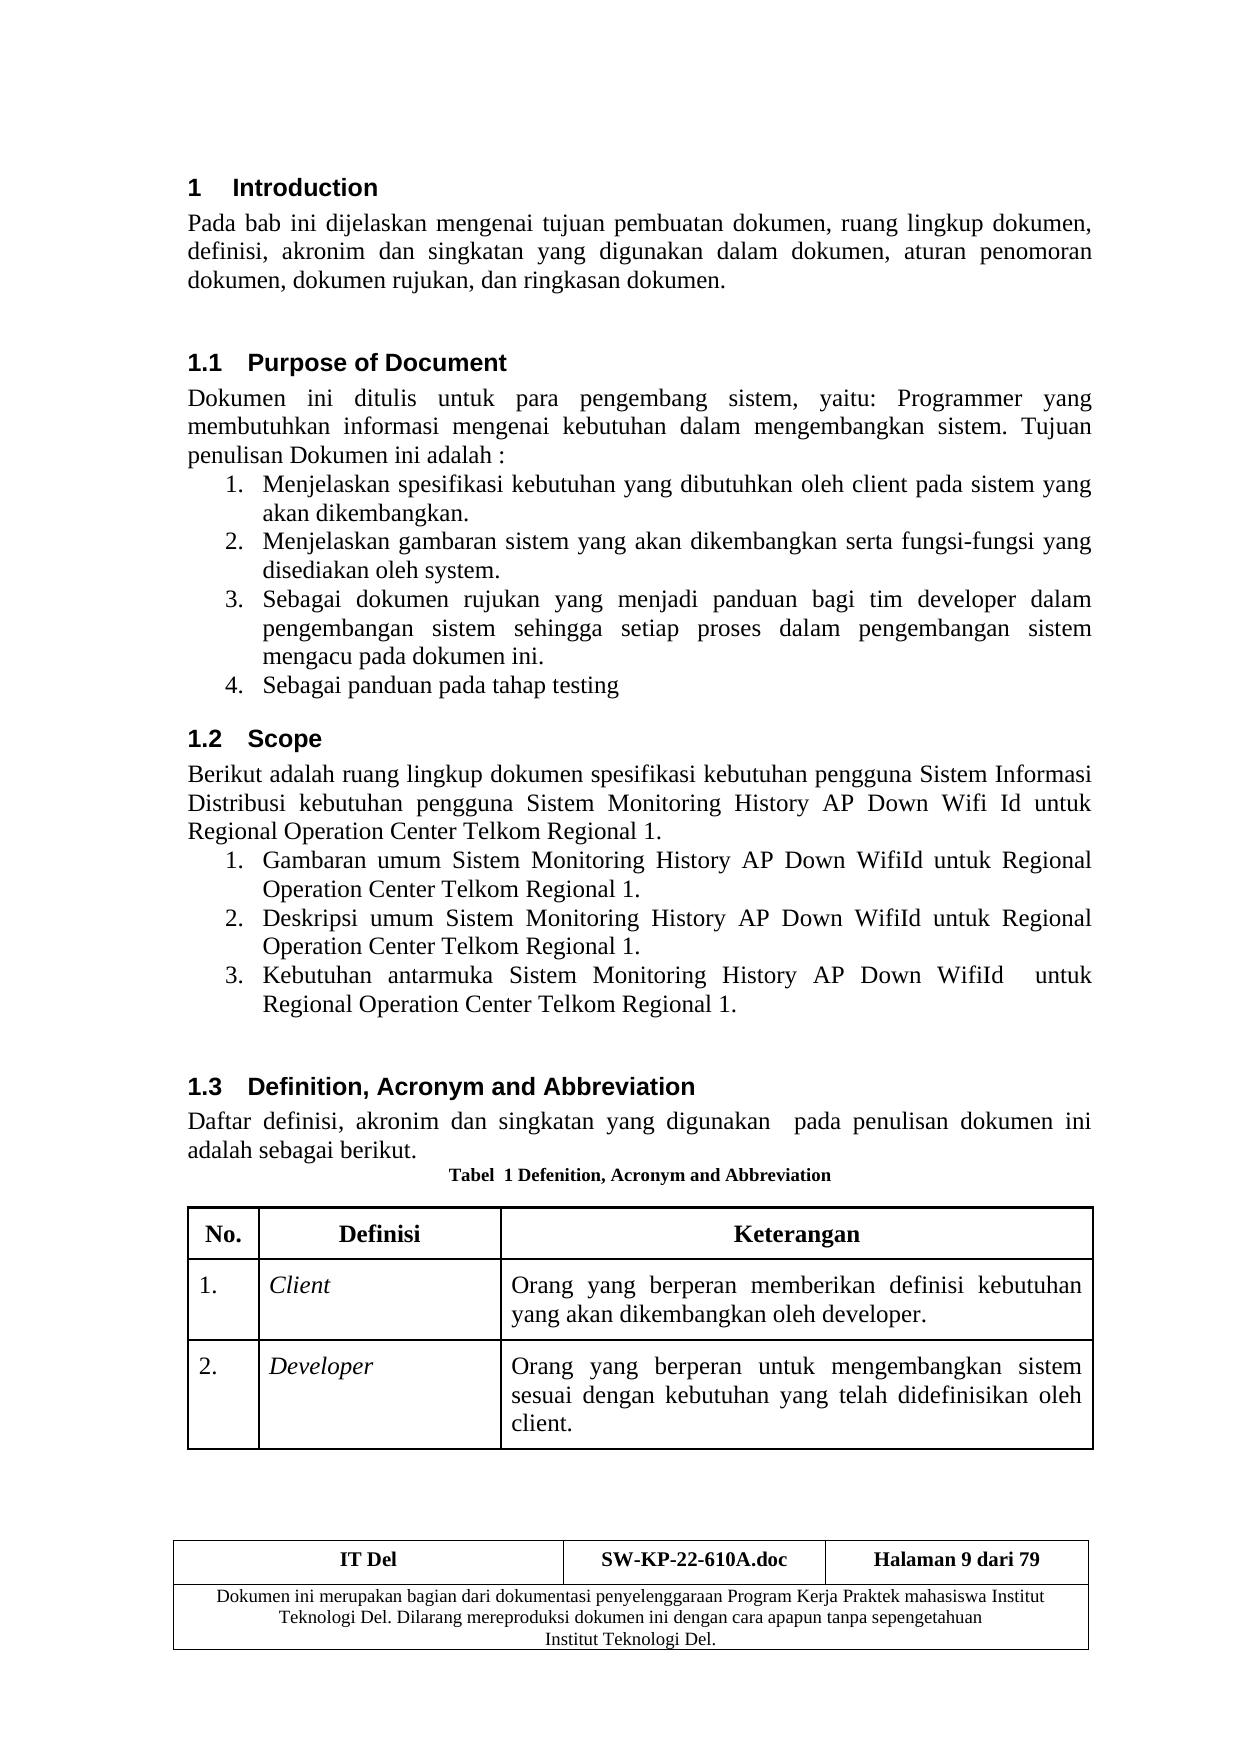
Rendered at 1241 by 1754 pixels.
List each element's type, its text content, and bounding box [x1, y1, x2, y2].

table_cell Orang yang berperan untuk mengembangkan sistem sesuai dengan kebutuhan yang telah didefinisikan oleh client. [502, 1341, 1092, 1448]
text Dokumen ini ditulis untuk para pengembang sistem, yaitu: Programmer yang membutuhkan informasi mengenai kebutuhan dalam mengembangkan sistem. Tujuan penulisan Dokumen ini adalah : [187, 383, 1092, 469]
table_header No. [189, 1209, 258, 1258]
list Deskripsi umum Sistem Monitoring History AP Down WifiId untuk Regional Operation Center Telkom Regional 1. [225, 903, 1092, 960]
subtitle Scope [187, 724, 1092, 753]
table_cell Developer [260, 1341, 500, 1448]
table_header Definisi [260, 1209, 500, 1258]
list Gambaran umum Sistem Monitoring History AP Down WifiId untuk Regional Operation Center Telkom Regional 1. [225, 845, 1092, 903]
subtitle Introduction [187, 173, 1092, 201]
list Menjelaskan spesifikasi kebutuhan yang dibutuhkan oleh client pada sistem yang akan dikembangkan. [225, 469, 1092, 526]
list Menjelaskan gambaran sistem yang akan dikembangkan serta fungsi-fungsi yang disediakan oleh system. [225, 526, 1092, 584]
text Pada bab ini dijelaskan mengenai tujuan pembuatan dokumen, ruang lingkup dokumen, definisi, akronim dan singkatan yang digunakan dalam dokumen, aturan penomoran dokumen, dokumen rujukan, dan ringkasan dokumen. [187, 208, 1092, 294]
list Sebagai panduan pada tahap testing [225, 670, 1092, 699]
text Tabel 1 Defenition, Acronym and Abbreviation [187, 1164, 1092, 1186]
text Daftar definisi, akronim dan singkatan yang digunakan pada penulisan dokumen ini adalah sebagai berikut. [187, 1106, 1092, 1164]
list Sebagai dokumen rujukan yang menjadi panduan bagi tim developer dalam pengembangan sistem sehingga setiap proses dalam pengembangan sistem mengacu pada dokumen ini. [225, 584, 1092, 670]
table_header Keterangan [502, 1209, 1092, 1258]
list Kebutuhan antarmuka Sistem Monitoring History AP Down WifiId untuk Regional Operation Center Telkom Regional 1. [225, 960, 1092, 1018]
table_cell 1. [189, 1260, 258, 1338]
subtitle Purpose of Document [187, 348, 1092, 376]
text Berikut adalah ruang lingkup dokumen spesifikasi kebutuhan pengguna Sistem Informasi Distribusi kebutuhan pengguna Sistem Monitoring History AP Down Wifi Id untuk Regional Operation Center Telkom Regional 1. [187, 759, 1092, 845]
table_cell Orang yang berperan memberikan definisi kebutuhan yang akan dikembangkan oleh developer. [502, 1260, 1092, 1338]
table_cell Client [260, 1260, 500, 1338]
table_cell 2. [189, 1341, 258, 1448]
subtitle Definition, Acronym and Abbreviation [187, 1071, 1092, 1100]
